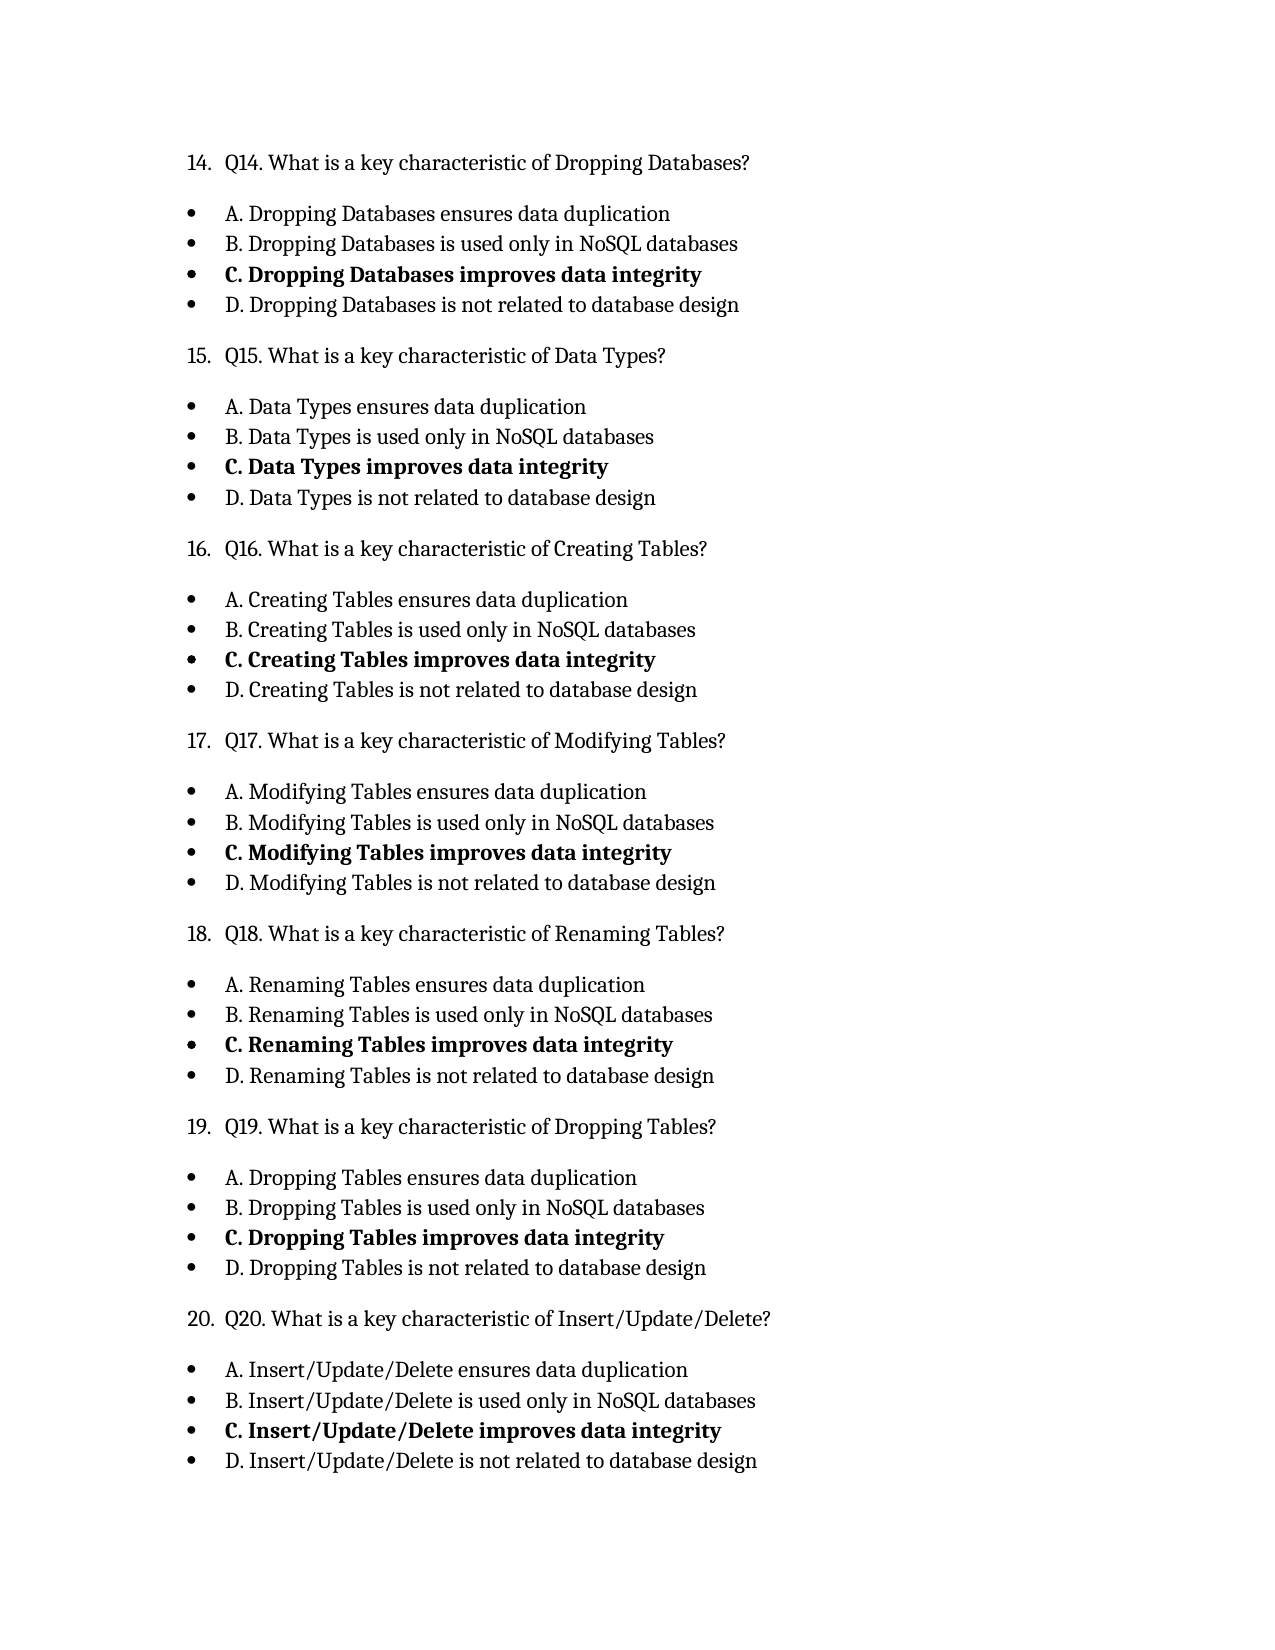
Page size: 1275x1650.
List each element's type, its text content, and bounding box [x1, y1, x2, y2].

list A. Renaming Tables ensures data duplication [187, 972, 1087, 998]
list Q14. What is a key characteristic of Dropping Databases? [187, 150, 1087, 176]
list Q15. What is a key characteristic of Data Types? [187, 343, 1087, 369]
list B. Creating Tables is used only in NoSQL databases [187, 617, 1087, 643]
list D. Modifying Tables is not related to database design [187, 870, 1087, 896]
list B. Data Types is used only in NoSQL databases [187, 424, 1087, 450]
list A. Modifying Tables ensures data duplication [187, 779, 1087, 806]
list D. Data Types is not related to database design [187, 484, 1087, 511]
list D. Dropping Tables is not related to database design [187, 1255, 1087, 1282]
list A. Creating Tables ensures data duplication [187, 586, 1087, 613]
list Q17. What is a key characteristic of Modifying Tables? [187, 728, 1087, 754]
list B. Dropping Databases is used only in NoSQL databases [187, 231, 1087, 258]
list D. Creating Tables is not related to database design [187, 677, 1087, 703]
list B. Modifying Tables is used only in NoSQL databases [187, 809, 1087, 836]
list D. Dropping Databases is not related to database design [187, 292, 1087, 318]
list B. Renaming Tables is used only in NoSQL databases [187, 1002, 1087, 1028]
list A. Data Types ensures data duplication [187, 394, 1087, 420]
list C. Renaming Tables improves data integrity [187, 1032, 1087, 1059]
list Q19. What is a key characteristic of Dropping Tables? [187, 1113, 1087, 1140]
list D. Insert/Update/Delete is not related to database design [187, 1448, 1087, 1474]
list Q16. What is a key characteristic of Creating Tables? [187, 535, 1087, 562]
list C. Creating Tables improves data integrity [187, 647, 1087, 673]
list C. Dropping Databases improves data integrity [187, 261, 1087, 288]
list A. Dropping Databases ensures data duplication [187, 201, 1087, 227]
list A. Insert/Update/Delete ensures data duplication [187, 1357, 1087, 1384]
list C. Insert/Update/Delete improves data integrity [187, 1418, 1087, 1444]
list Q20. What is a key characteristic of Insert/Update/Delete? [187, 1306, 1087, 1333]
list B. Dropping Tables is used only in NoSQL databases [187, 1195, 1087, 1221]
list B. Insert/Update/Delete is used only in NoSQL databases [187, 1387, 1087, 1414]
list C. Dropping Tables improves data integrity [187, 1225, 1087, 1251]
list C. Modifying Tables improves data integrity [187, 839, 1087, 866]
list Q18. What is a key characteristic of Renaming Tables? [187, 921, 1087, 947]
list A. Dropping Tables ensures data duplication [187, 1164, 1087, 1191]
list C. Data Types improves data integrity [187, 454, 1087, 481]
list D. Renaming Tables is not related to database design [187, 1062, 1087, 1089]
